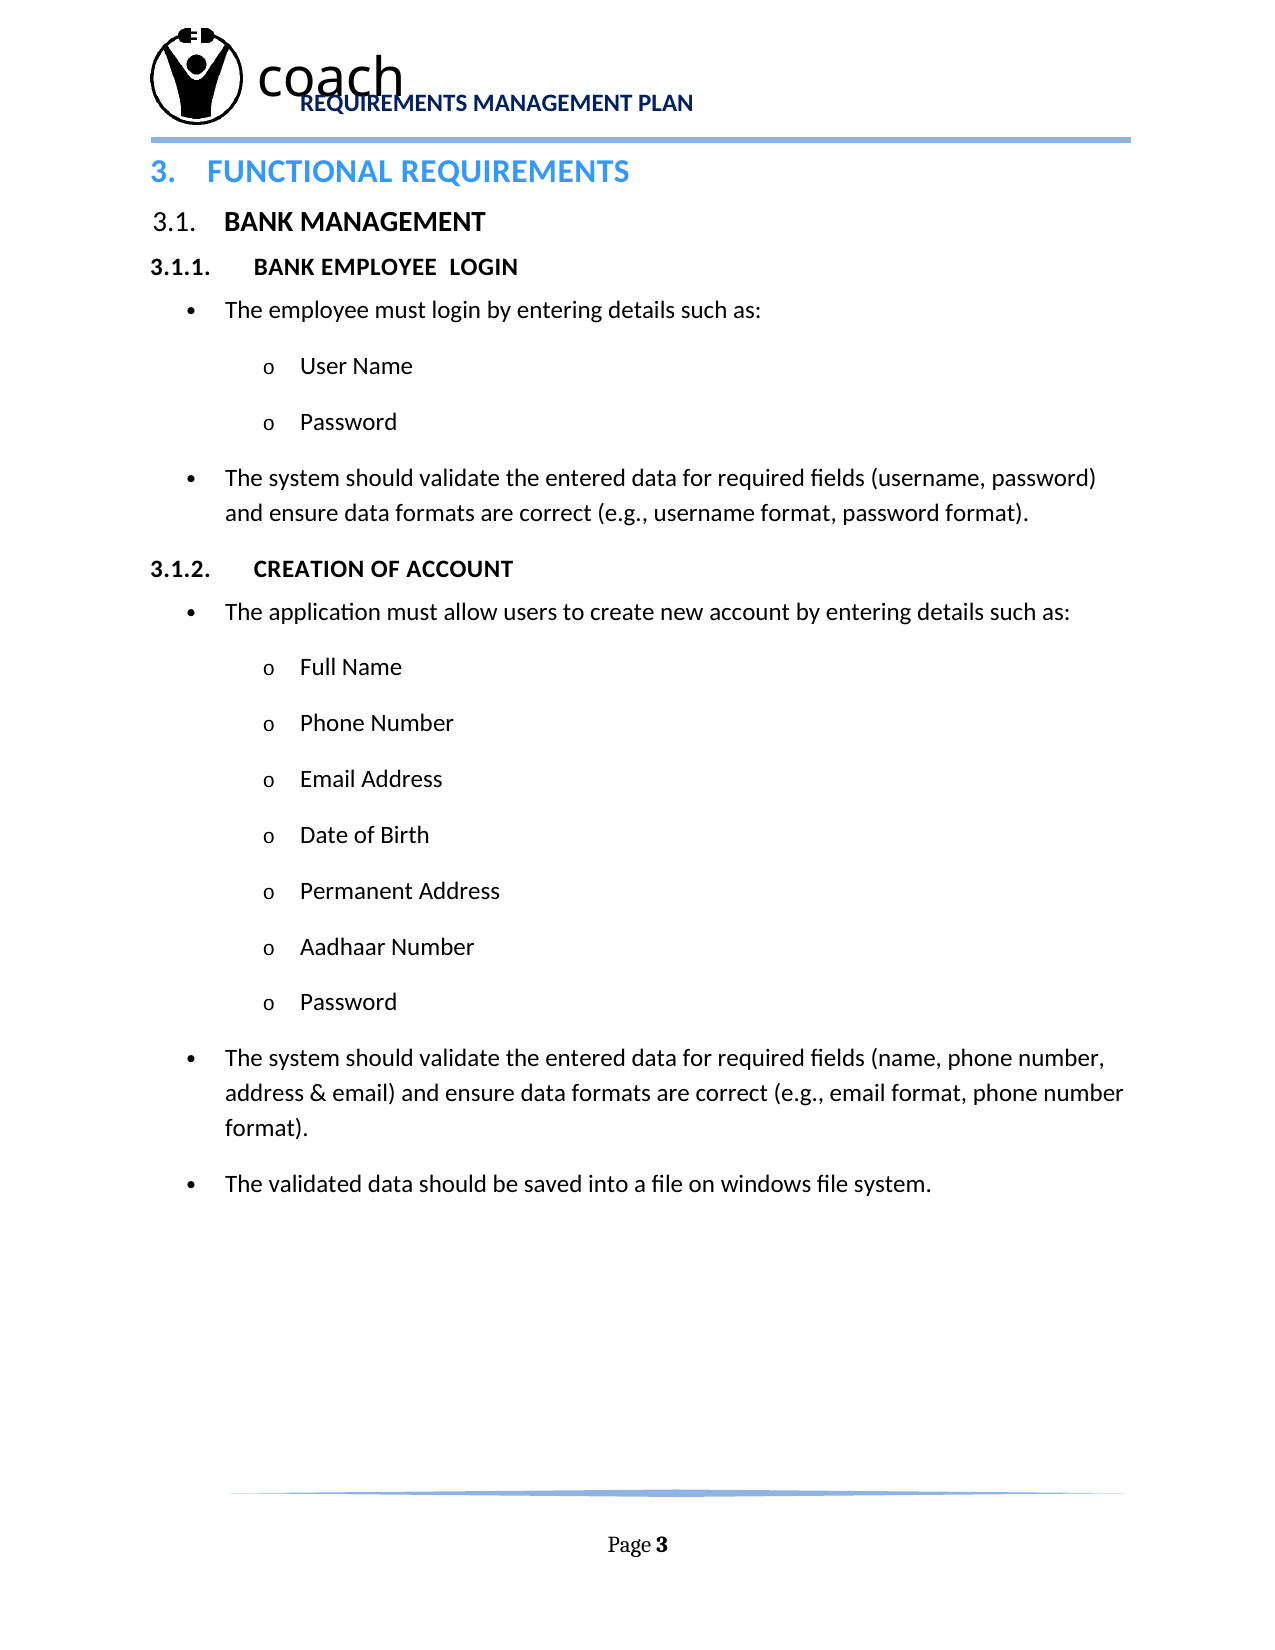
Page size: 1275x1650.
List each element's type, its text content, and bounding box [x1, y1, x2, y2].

list The application must allow users to create new account by entering details such as: [187, 596, 1125, 626]
list Phone Number [262, 707, 1125, 738]
list The system should validate the entered data for required fields (name, phone number, address & email) and ensure data formats are correct (e.g., email format, phone number format). [187, 1042, 1125, 1143]
list Aadhaar Number [262, 931, 1125, 961]
subtitle BANK EMPLOYEE LOGIN [150, 251, 1125, 282]
list The system should validate the entered data for required fields (username, password) and ensure data formats are correct (e.g., username format, password format). [187, 462, 1125, 527]
list Email Address [262, 763, 1125, 794]
list User Name [262, 350, 1125, 381]
list Password [262, 987, 1125, 1017]
picture [150, 28, 243, 125]
subtitle Creation of account [150, 553, 1125, 583]
list The employee must login by entering details such as: [187, 294, 1125, 325]
list Full Name [262, 652, 1125, 682]
list The validated data should be saved into a file on windows file system. [187, 1168, 1125, 1199]
list Date of Birth [262, 819, 1125, 849]
list Password [262, 406, 1125, 437]
list Permanent Address [262, 875, 1125, 905]
subtitle Bank Management [152, 203, 1125, 239]
subtitle FUNCTional Requirements [150, 150, 1125, 191]
